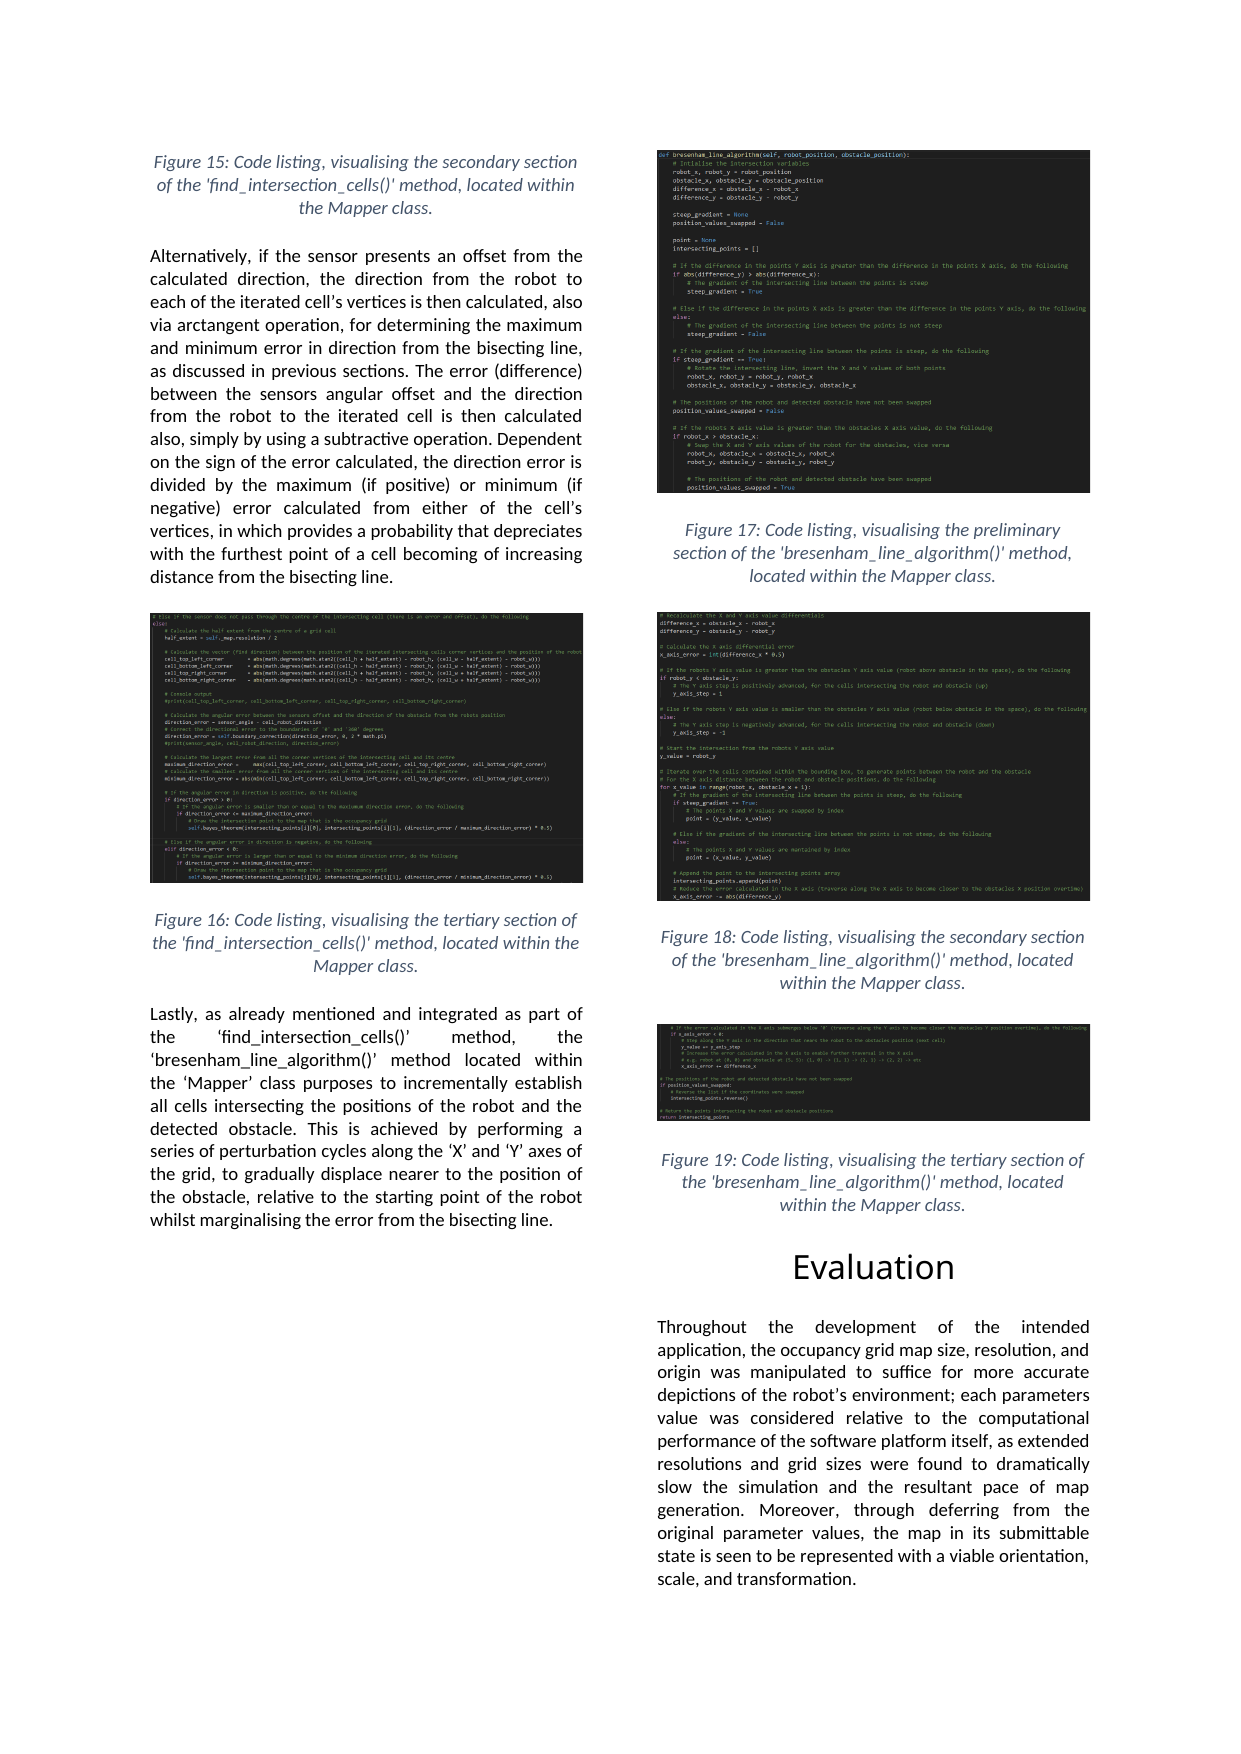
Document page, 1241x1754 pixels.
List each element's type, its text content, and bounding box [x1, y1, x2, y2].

text Lastly, as already mentioned and integrated as part of the ‘find_intersection_cells()’ method, the ‘bresenham_line_algorithm()’ method located within the ‘Mapper’ class purposes to incrementally establish all cells intersecting the positions of the robot and the detected obstacle. This is achieved by performing a series of perturbation cycles along the ‘X’ and ‘Y’ axes of the grid, to gradually displace nearer to the position of the obstacle, relative to the starting point of the robot whilst marginalising the error from the bisecting line. [150, 1002, 583, 1231]
subtitle Evaluation [657, 1244, 1090, 1289]
text Figure 17: Code listing, visualising the preliminary section of the 'bresenham_line_algorithm()' method, located within the Mapper class. [657, 518, 1090, 587]
text Figure 18: Code listing, visualising the secondary section of the 'bresenham_line_algorithm()' method, located within the Mapper class. [657, 926, 1090, 994]
picture [150, 613, 584, 883]
text Throughout the development of the intended application, the occupancy grid map size, resolution, and origin was manipulated to suffice for more accurate depictions of the robot’s environment; each parameters value was considered relative to the computational performance of the software platform itself, as extended resolutions and grid sizes were found to dramatically slow the simulation and the resultant pace of map generation. Moreover, through deferring from the original parameter values, the map in its submittable state is seen to be represented with a viable orientation, scale, and transformation. [657, 1315, 1090, 1590]
text Alternatively, if the sensor presents an offset from the calculated direction, the direction from the robot to each of the iterated cell’s vertices is then calculated, also via arctangent operation, for determining the maximum and minimum error in direction from the bisecting line, as discussed in previous sections. The error (difference) between the sensors angular offset and the direction from the robot to the iterated cell is then calculated also, simply by using a subtractive operation. Dependent on the sign of the error calculated, the direction error is divided by the maximum (if positive) or minimum (if negative) error calculated from either of the cell’s vertices, in which provides a probability that depreciates with the furthest point of a cell becoming of increasing distance from the bisecting line. [150, 244, 583, 588]
text Figure 15: Code listing, visualising the secondary section of the 'find_intersection_cells()' method, located within the Mapper class. [150, 150, 583, 219]
text Figure 16: Code listing, visualising the tertiary section of the 'find_intersection_cells()' method, located within the Mapper class. [150, 908, 583, 977]
picture [657, 1024, 1091, 1121]
text Figure 19: Code listing, visualising the tertiary section of the 'bresenham_line_algorithm()' method, located within the Mapper class. [657, 1148, 1090, 1217]
picture [657, 612, 1091, 901]
picture [657, 150, 1091, 493]
